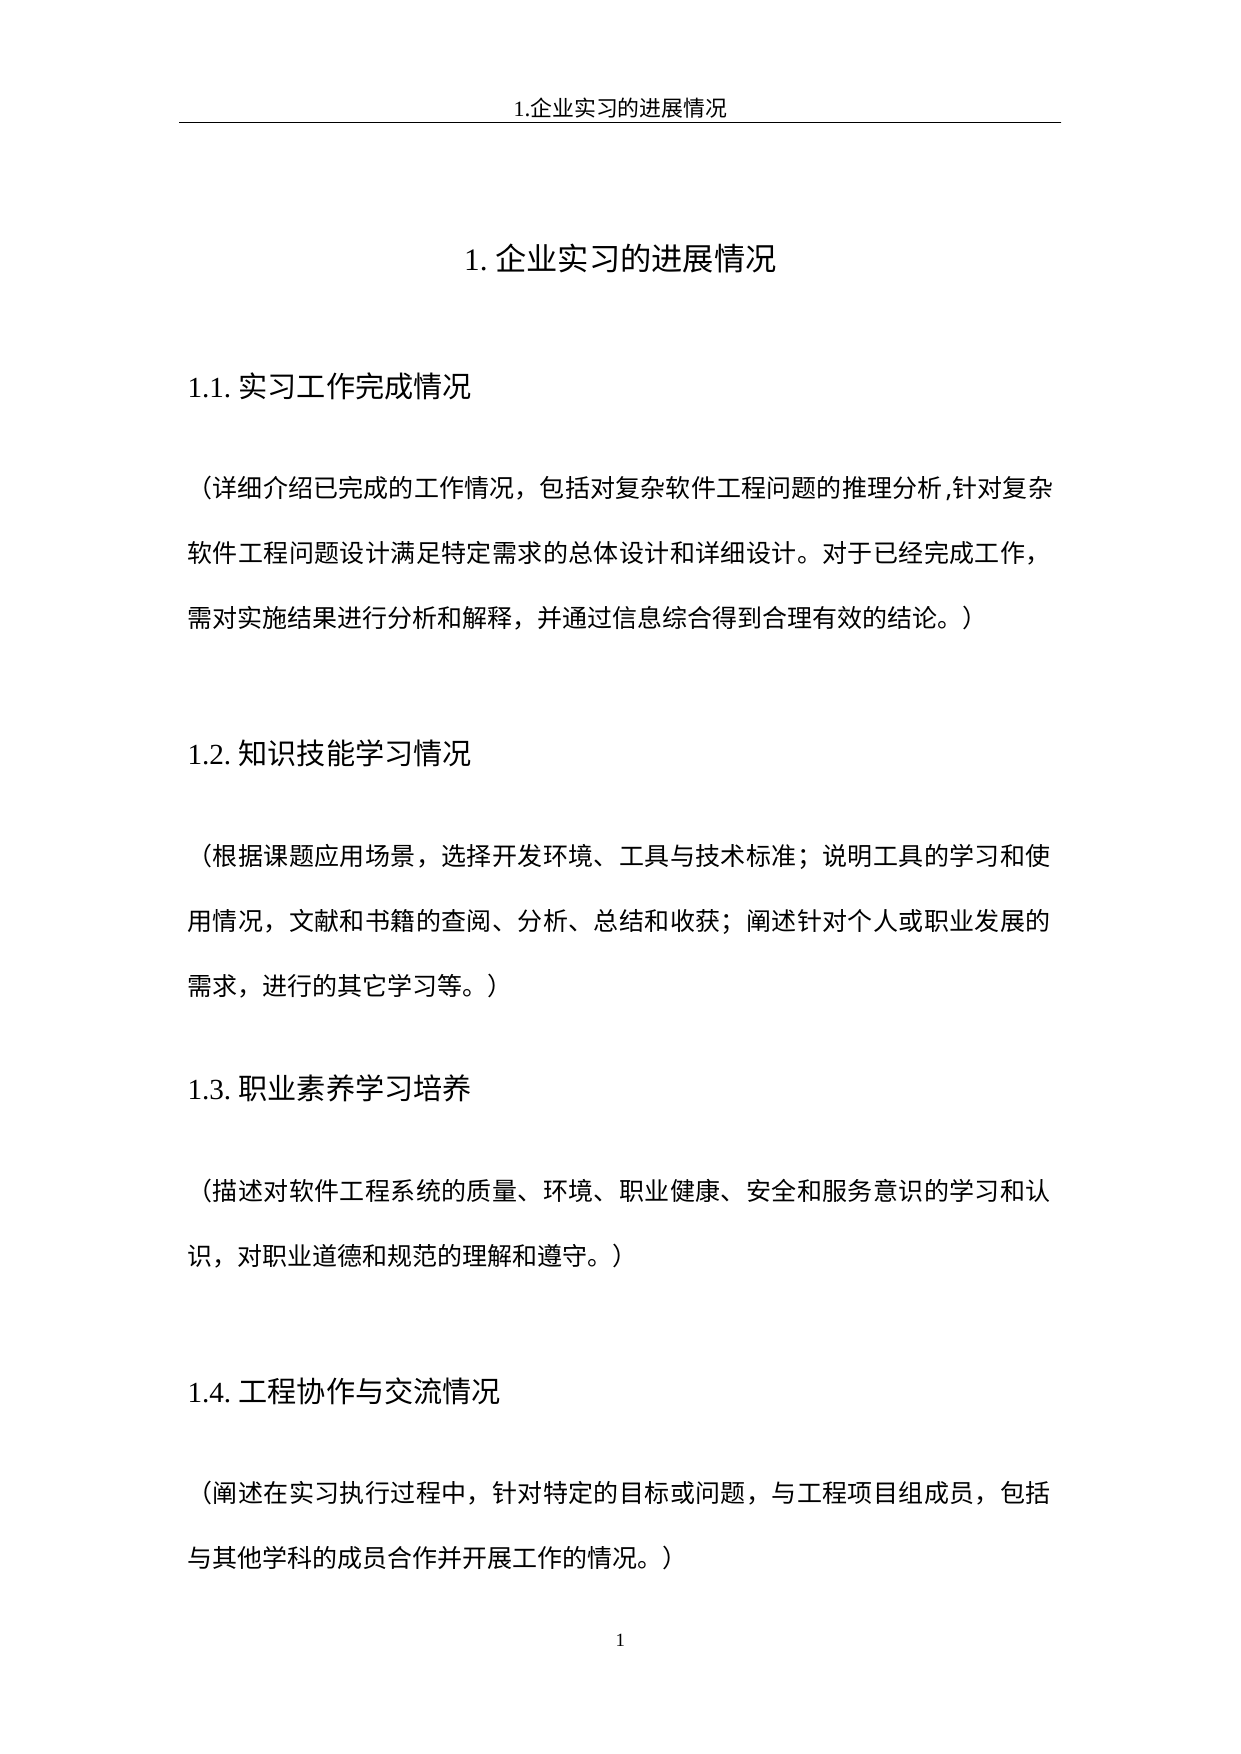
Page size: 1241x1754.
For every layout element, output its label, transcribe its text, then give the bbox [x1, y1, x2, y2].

text （根据课题应用场景，选择开发环境、工具与技术标准；说明工具的学习和使用情况，文献和书籍的查阅、分析、总结和收获；阐述针对个人或职业发展的需求，进行的其它学习等。） [187, 822, 1053, 1017]
subtitle 1.2. 知识技能学习情况 [187, 719, 1053, 784]
subtitle 1. 企业实习的进展情况 [187, 224, 1053, 289]
subtitle 1.4. 工程协作与交流情况 [187, 1357, 1053, 1422]
text （详细介绍已完成的工作情况，包括对复杂软件工程问题的推理分析,针对复杂软件工程问题设计满足特定需求的总体设计和详细设计。对于已经完成工作，需对实施结果进行分析和解释，并通过信息综合得到合理有效的结论。） [187, 454, 1053, 649]
text （阐述在实习执行过程中，针对特定的目标或问题，与工程项目组成员，包括与其他学科的成员合作并开展工作的情况。） [187, 1459, 1053, 1589]
text （描述对软件工程系统的质量、环境、职业健康、安全和服务意识的学习和认识，对职业道德和规范的理解和遵守。） [187, 1157, 1053, 1287]
subtitle 1.3. 职业素养学习培养 [187, 1054, 1053, 1119]
subtitle 1.1. 实习工作完成情况 [187, 352, 1053, 417]
